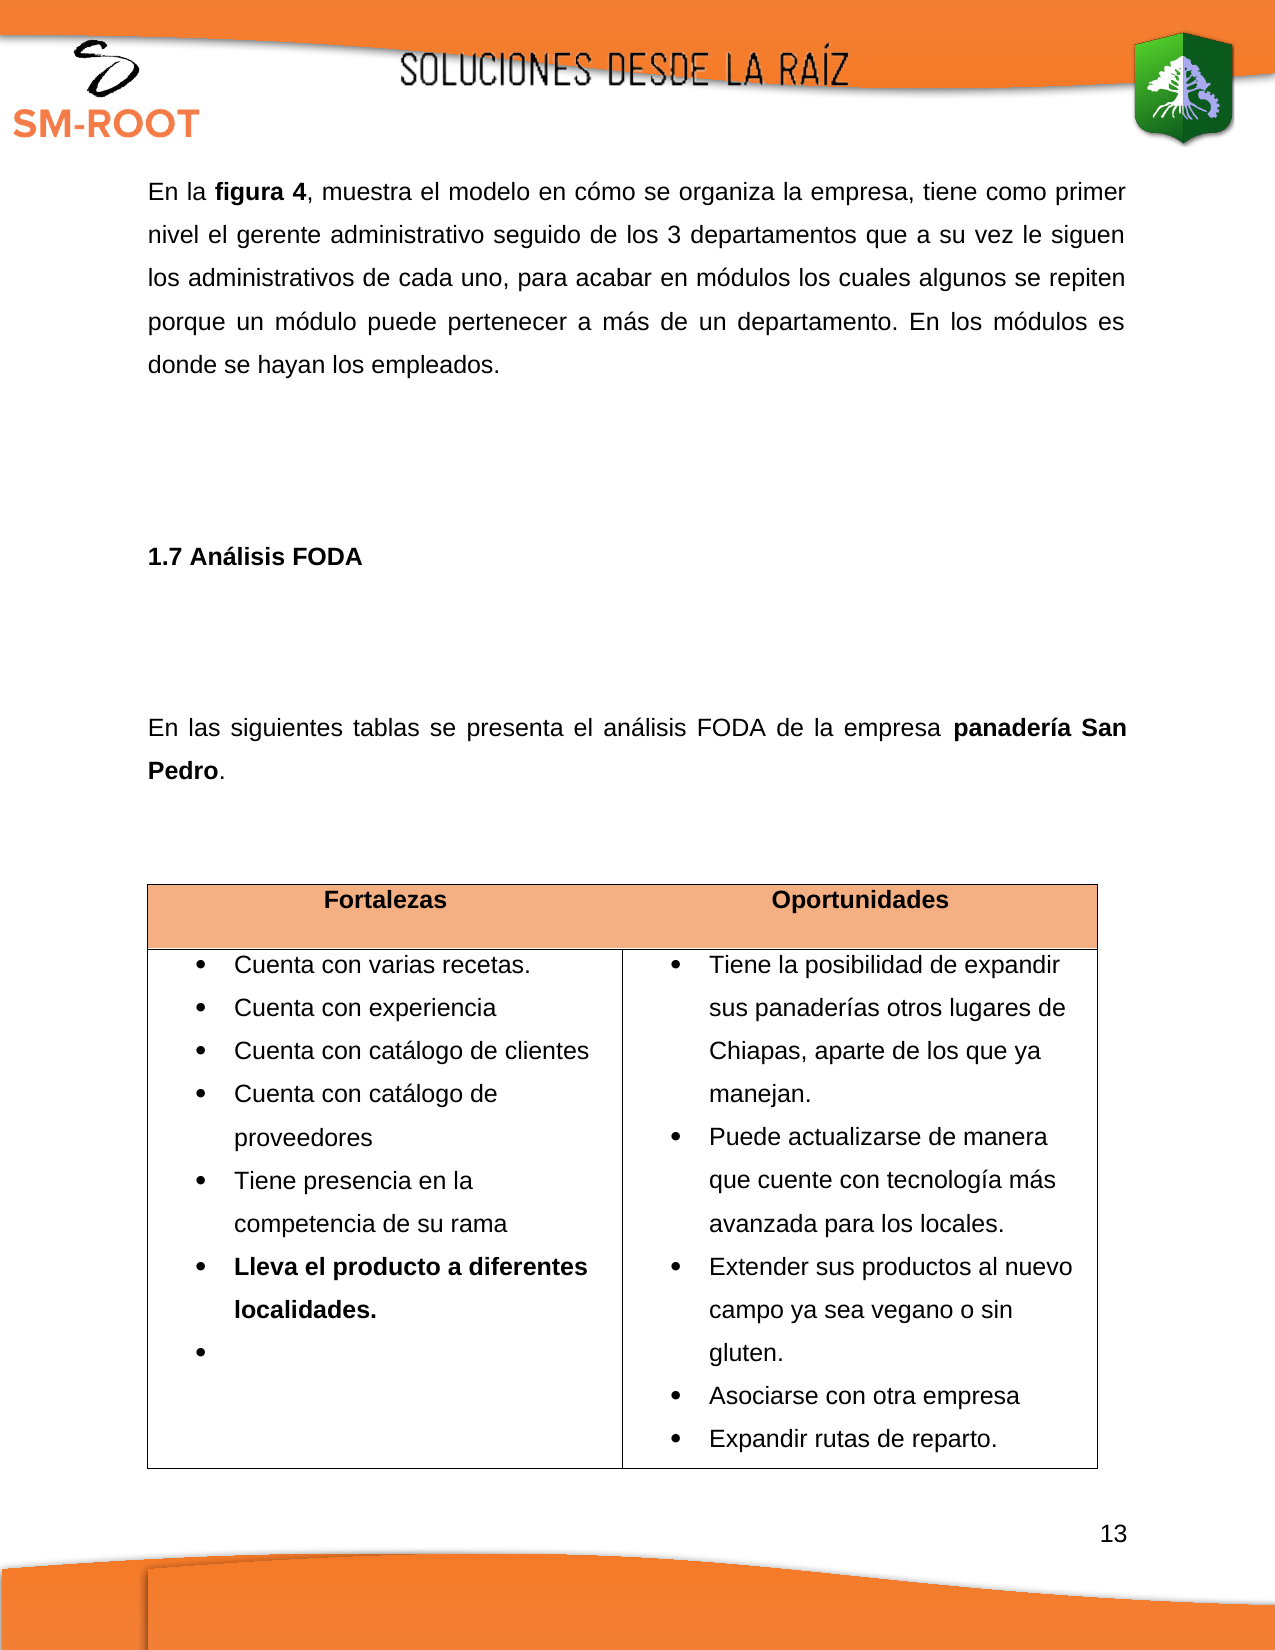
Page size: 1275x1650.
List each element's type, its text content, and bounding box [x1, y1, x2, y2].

text En la figura 4, muestra el modelo en cómo se organiza la empresa, tiene como primer nivel el gerente administrativo seguido de los 3 departamentos que a su vez le siguen los administrativos de cada uno, para acabar en módulos los cuales algunos se repiten porque un módulo puede pertenecer a más de un departamento. En los módulos es donde se hayan los empleados. [148, 177, 1127, 378]
text En las siguientes tablas se presenta el análisis FODA de la empresa panadería San Pedro. [148, 713, 1127, 784]
table_header Oportunidades [623, 885, 1097, 948]
picture [1131, 28, 1235, 147]
table_header Fortalezas [148, 885, 623, 948]
subtitle 1.7 Análisis FODA [148, 542, 1127, 570]
table_cell Cuenta con varias recetas. Cuenta con experiencia Cuenta con catálogo de clientes Cuenta con catálogo de proveedores Tiene presencia en la competencia de su rama Lleva el producto a diferentes localidades. [148, 950, 622, 1467]
table_cell Tiene la posibilidad de expandir sus panaderías otros lugares de Chiapas, aparte de los que ya manejan. Puede actualizarse de manera que cuente con tecnología más avanzada para los locales. Extender sus productos al nuevo campo ya sea vegano o sin gluten. Asociarse con otra empresa Expandir rutas de reparto. [623, 950, 1097, 1467]
picture [11, 38, 201, 147]
